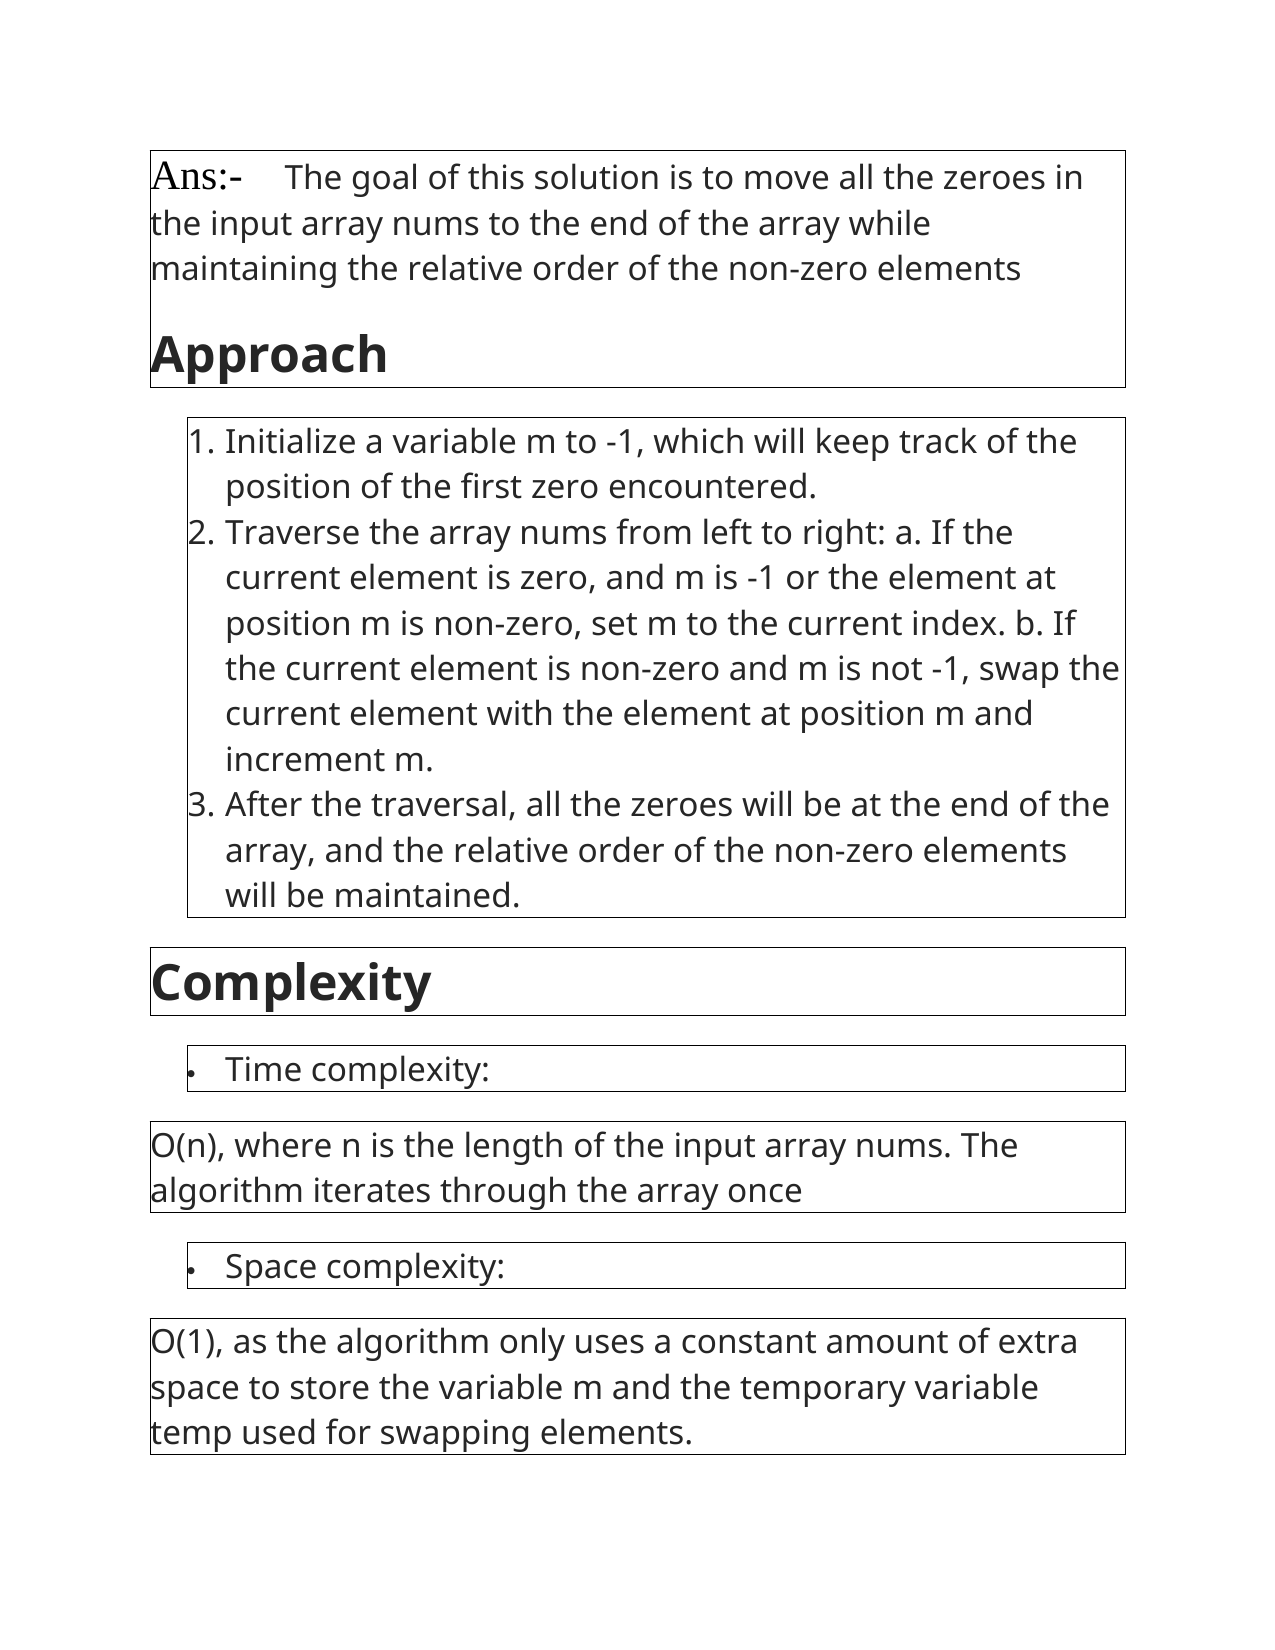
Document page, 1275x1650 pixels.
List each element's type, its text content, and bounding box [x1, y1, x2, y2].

list After the traversal, all the zeroes will be at the end of the array, and the relative order of the non-zero elements will be maintained. [188, 780, 1125, 917]
list Space complexity: [188, 1243, 1125, 1288]
list Traverse the array nums from left to right: a. If the current element is zero, and m is -1 or the element at position m is non-zero, set m to the current index. b. If the current element is non-zero and m is not -1, swap the current element with the element at position m and increment m. [188, 508, 1125, 780]
list Initialize a variable m to -1, which will keep track of the position of the first zero encountered. [188, 418, 1125, 508]
text Complexity [151, 948, 1125, 1015]
text O(n), where n is the length of the input array nums. The algorithm iterates through the array once [151, 1122, 1125, 1212]
text Ans:- The goal of this solution is to move all the zeroes in the input array nums to the end of the array while maintaining the relative order of the non-zero elements [151, 151, 1125, 290]
text Approach [151, 319, 1125, 387]
text O(1), as the algorithm only uses a constant amount of extra space to store the variable m and the temporary variable temp used for swapping elements. [151, 1319, 1125, 1454]
list Time complexity: [188, 1046, 1125, 1091]
